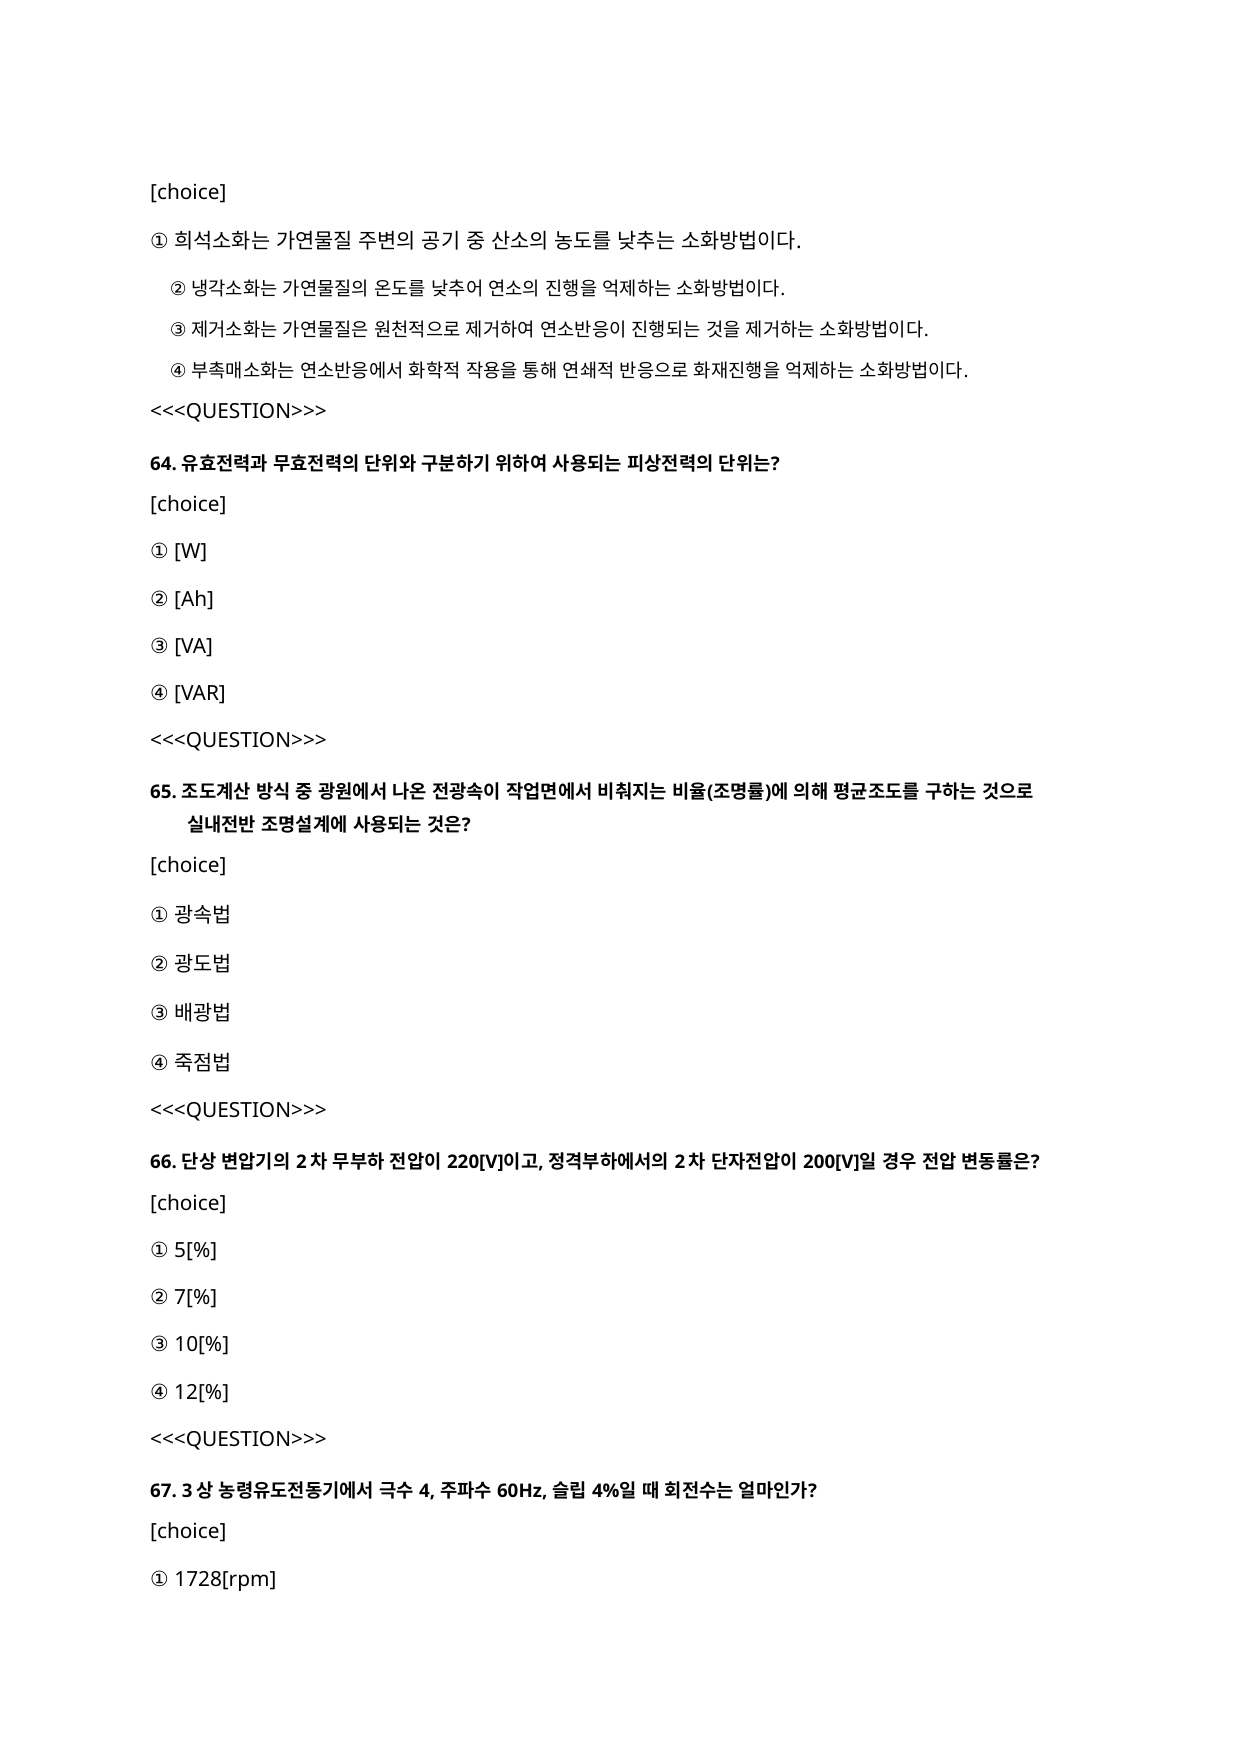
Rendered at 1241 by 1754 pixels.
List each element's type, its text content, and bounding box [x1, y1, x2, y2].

text [choice] [150, 1517, 1090, 1545]
text ④ 부촉매소화는 연소반응에서 화학적 작용을 통해 연쇄적 반응으로 화재진행을 억제하는 소화방법이다. [150, 356, 1090, 383]
text 67. 3상 농령유도전동기에서 극수 4, 주파수 60Hz, 슬립 4%일 때 회전수는 얼마인가? [150, 1476, 1090, 1503]
text ④ 죽점법 [150, 1046, 1090, 1076]
text ① 희석소화는 가연물질 주변의 공기 중 산소의 농도를 낮추는 소화방법이다. [150, 224, 1090, 255]
text [choice] [150, 177, 1090, 206]
text ② 광도법 [150, 947, 1090, 977]
text <<<QUESTION>>> [150, 1095, 1090, 1124]
text ④ 12[%] [150, 1377, 1090, 1405]
text <<<QUESTION>>> [150, 397, 1090, 425]
text ③ 배광법 [150, 997, 1090, 1027]
text [choice] [150, 489, 1090, 517]
text ② 냉각소화는 가연물질의 온도를 낮추어 연소의 진행을 억제하는 소화방법이다. [150, 274, 1090, 301]
text [choice] [150, 851, 1090, 879]
text 66. 단상 변압기의 2차 무부하 전압이 220[V]이고, 정격부하에서의 2차 단자전압이 200[V]일 경우 전압 변동률은? [150, 1147, 1090, 1174]
text 65. 조도계산 방식 중 광원에서 나온 전광속이 작업면에서 비춰지는 비율(조명률)에 의해 평균조도를 구하는 것으로 실내전반 조명설계에 사용되는 것은? [150, 777, 1090, 837]
text [choice] [150, 1188, 1090, 1216]
text ② [Ah] [150, 584, 1090, 612]
text ② 7[%] [150, 1282, 1090, 1311]
text ① 1728[rpm] [150, 1564, 1090, 1592]
text <<<QUESTION>>> [150, 726, 1090, 754]
text 64. 유효전력과 무효전력의 단위와 구분하기 위하여 사용되는 피상전력의 단위는? [150, 448, 1090, 475]
text ③ 제거소화는 가연물질은 원천적으로 제거하여 연소반응이 진행되는 것을 제거하는 소화방법이다. [150, 315, 1090, 342]
text <<<QUESTION>>> [150, 1424, 1090, 1453]
text ① [W] [150, 536, 1090, 565]
text ① 광속법 [150, 898, 1090, 928]
text ① 5[%] [150, 1235, 1090, 1263]
text ③ 10[%] [150, 1329, 1090, 1358]
text ④ [VAR] [150, 678, 1090, 707]
text ③ [VA] [150, 631, 1090, 659]
